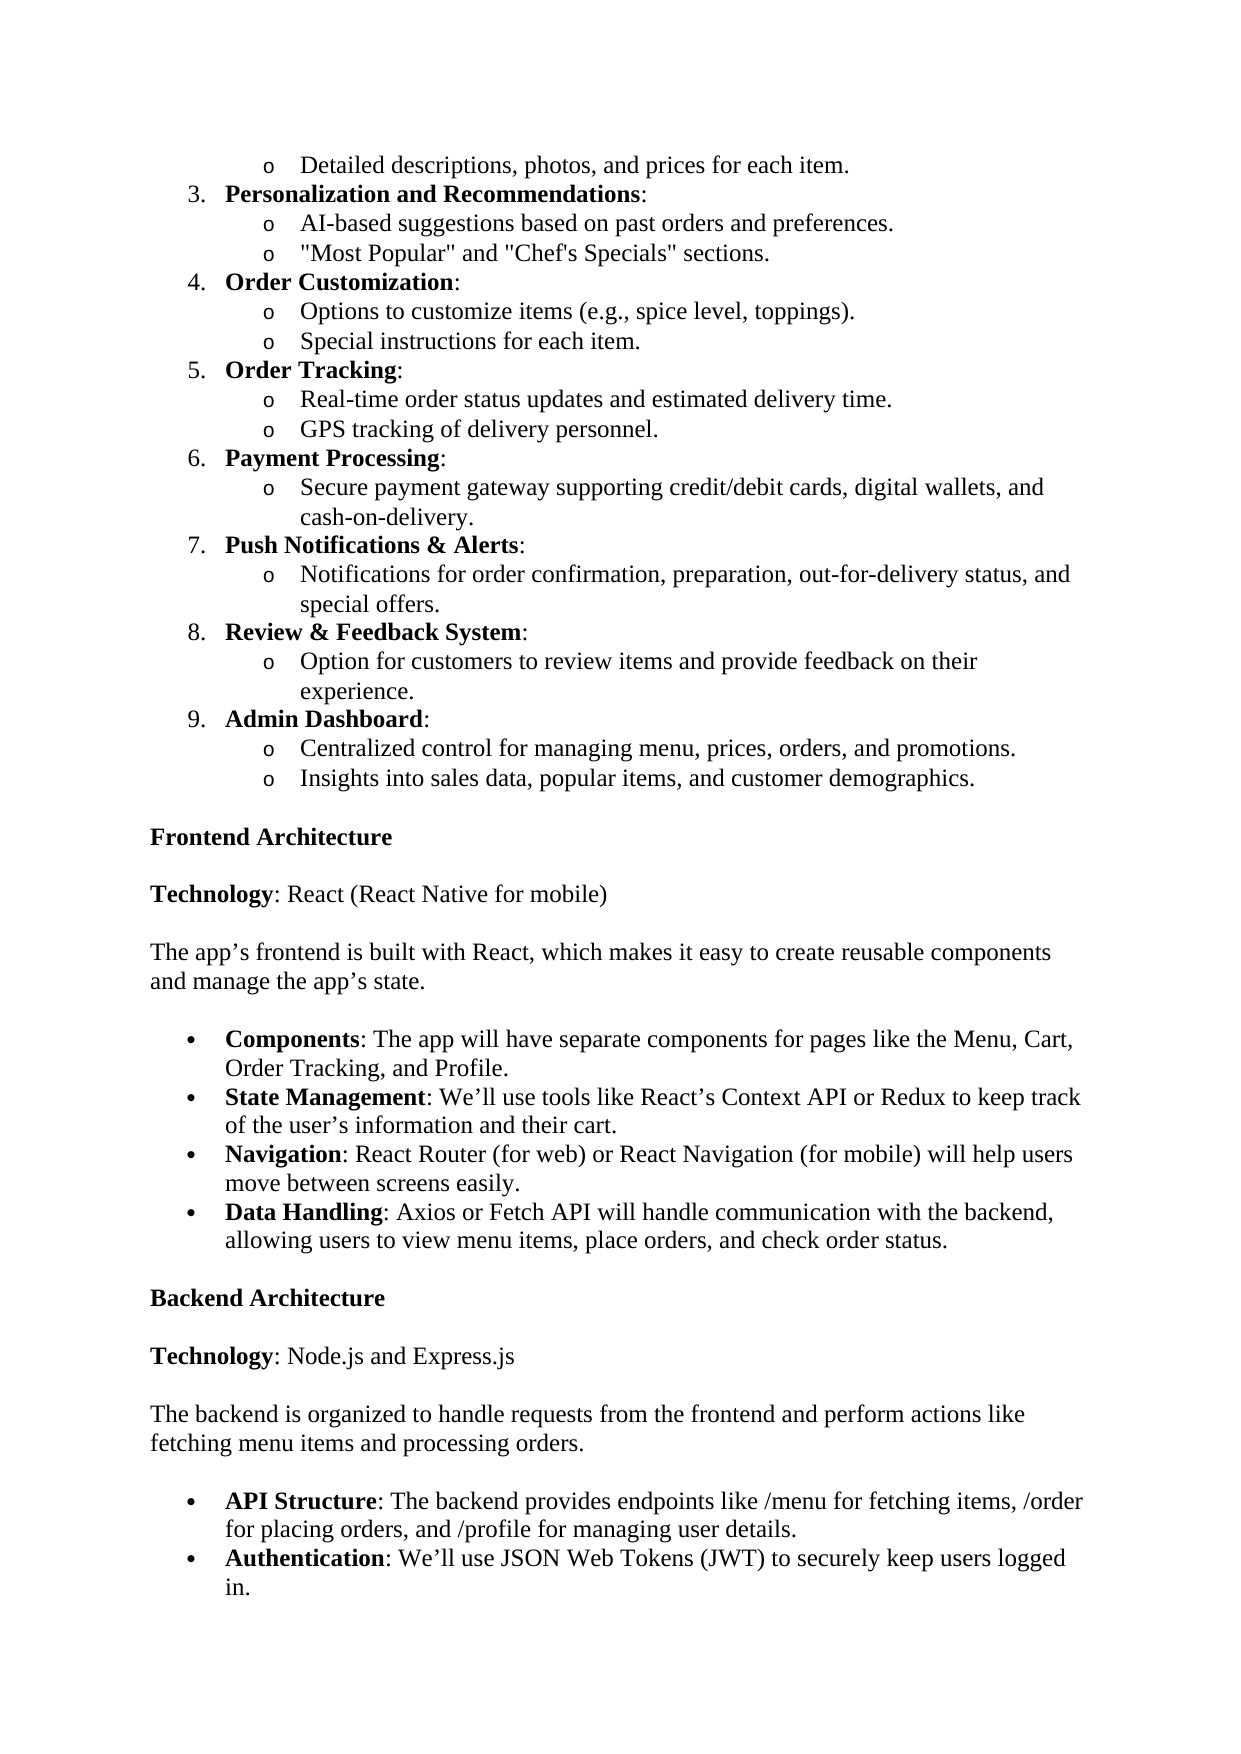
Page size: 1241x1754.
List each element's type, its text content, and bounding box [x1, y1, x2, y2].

list AI-based suggestions based on past orders and preferences. [262, 208, 1090, 238]
list Order Tracking: [187, 355, 1090, 384]
list Real-time order status updates and estimated delivery time. [262, 384, 1090, 414]
list Insights into sales data, popular items, and customer demographics. [262, 763, 1090, 792]
list Special instructions for each item. [262, 326, 1090, 355]
list Data Handling: Axios or Fetch API will handle communication with the backend, allowing users to view menu items, place orders, and check order status. [187, 1197, 1090, 1254]
list Detailed descriptions, photos, and prices for each item. [262, 150, 1090, 179]
list Options to customize items (e.g., spice level, toppings). [262, 296, 1090, 326]
text Technology: React (React Native for mobile) [150, 879, 1090, 908]
list Admin Dashboard: [187, 704, 1090, 733]
list "Most Popular" and "Chef's Specials" sections. [262, 238, 1090, 267]
list Payment Processing: [187, 443, 1090, 472]
text The backend is organized to handle requests from the frontend and perform actions like fetching menu items and processing orders. [150, 1399, 1090, 1457]
list Push Notifications & Alerts: [187, 530, 1090, 559]
text Technology: Node.js and Express.js [150, 1341, 1090, 1370]
list Review & Feedback System: [187, 617, 1090, 646]
text Backend Architecture [150, 1283, 1090, 1312]
list Components: The app will have separate components for pages like the Menu, Cart, Order Tracking, and Profile. [187, 1024, 1090, 1082]
text The app’s frontend is built with React, which makes it easy to create reusable components and manage the app’s state. [150, 937, 1090, 995]
list Authentication: We’ll use JSON Web Tokens (JWT) to securely keep users logged in. [187, 1543, 1090, 1601]
list Option for customers to review items and provide feedback on their experience. [262, 646, 1090, 704]
list GPS tracking of delivery personnel. [262, 414, 1090, 443]
list Notifications for order confirmation, preparation, out-for-delivery status, and special offers. [262, 559, 1090, 617]
list API Structure: The backend provides endpoints like /menu for fetching items, /order for placing orders, and /profile for managing user details. [187, 1486, 1090, 1543]
list Personalization and Recommendations: [187, 179, 1090, 208]
list Order Customization: [187, 267, 1090, 296]
list Secure payment gateway supporting credit/debit cards, digital wallets, and cash-on-delivery. [262, 472, 1090, 530]
list State Management: We’ll use tools like React’s Context API or Redux to keep track of the user’s information and their cart. [187, 1082, 1090, 1139]
list Centralized control for managing menu, prices, orders, and promotions. [262, 733, 1090, 763]
text Frontend Architecture [150, 822, 1090, 850]
list Navigation: React Router (for web) or React Navigation (for mobile) will help users move between screens easily. [187, 1139, 1090, 1197]
